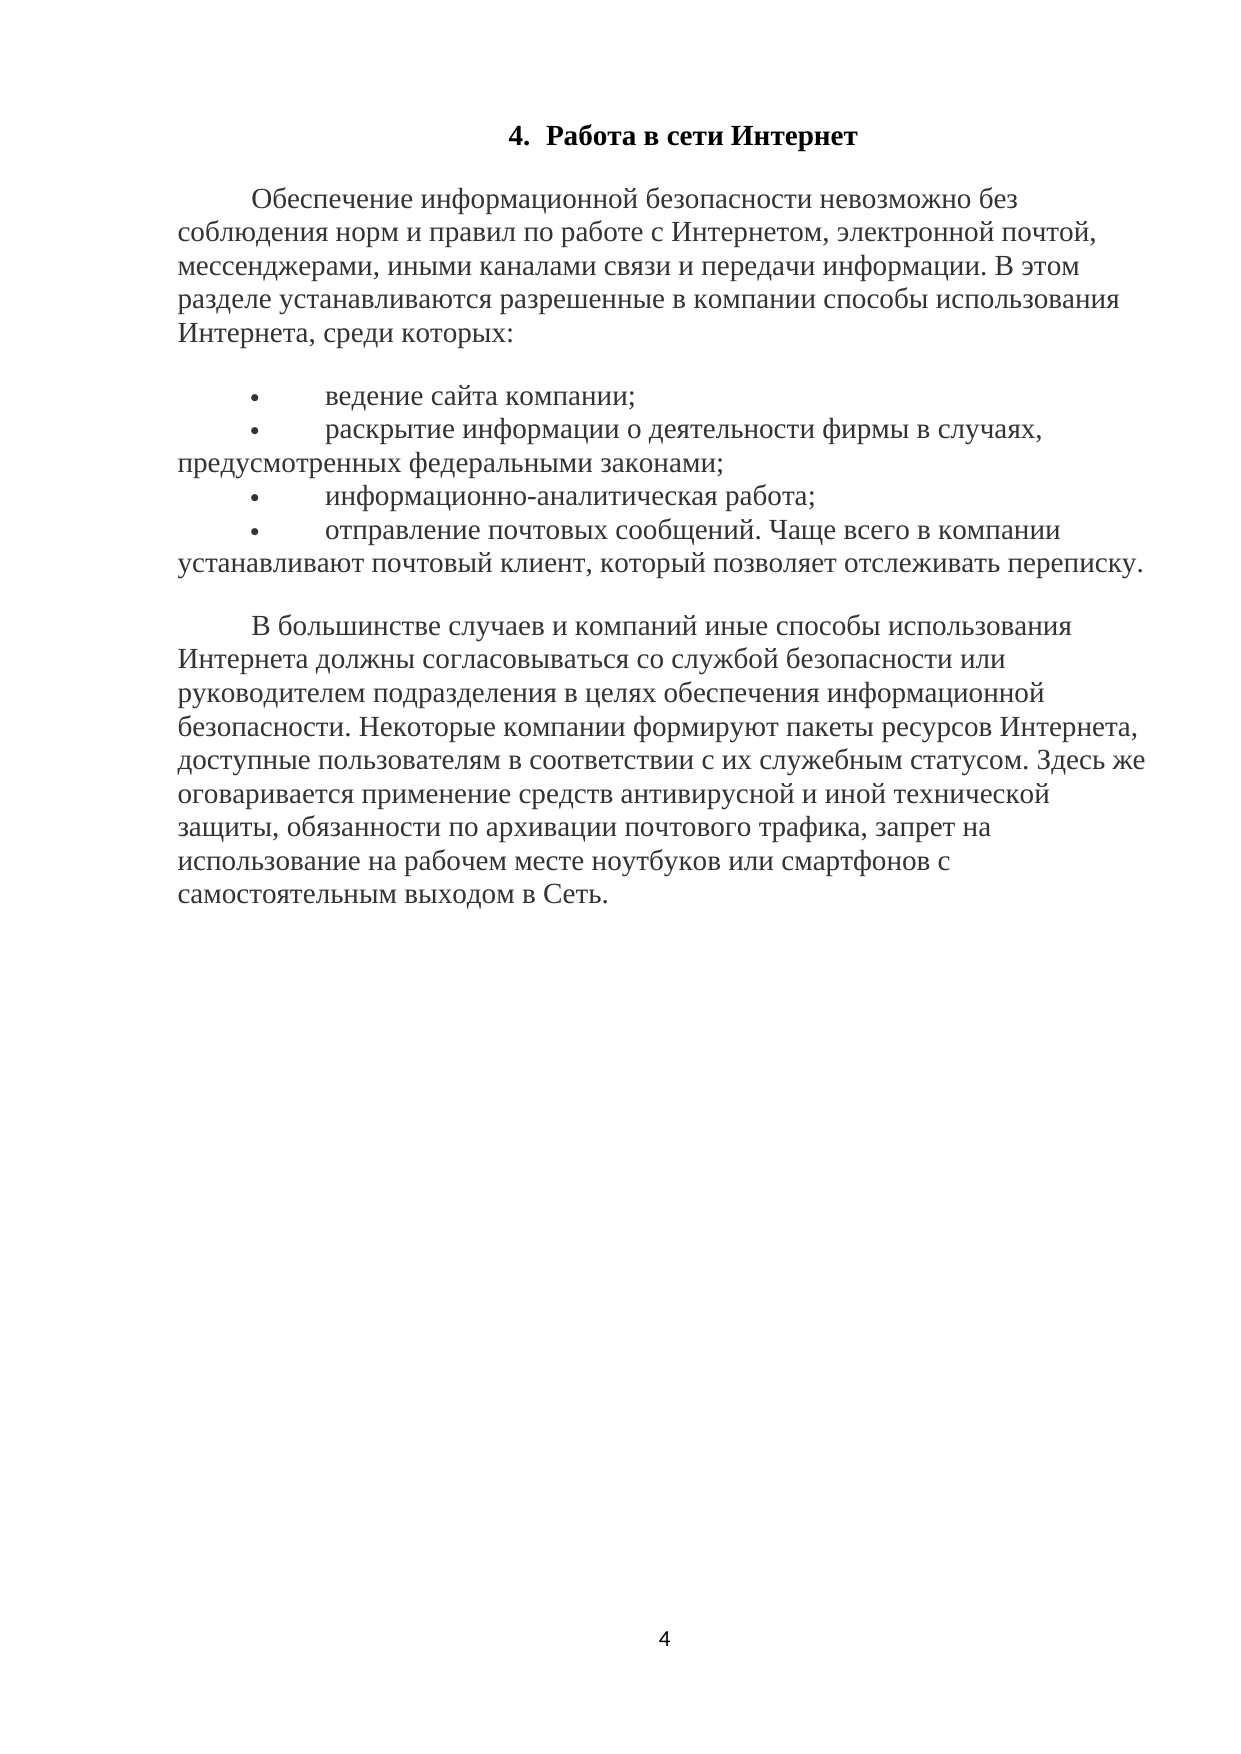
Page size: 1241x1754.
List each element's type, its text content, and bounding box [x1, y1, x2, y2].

list информационно-аналитическая работа; [177, 478, 1152, 512]
text В большинстве случаев и компаний иные способы использования Интернета должны согласовываться со службой безопасности или руководителем подразделения в целях обеспечения информационной безопасности. Некоторые компании формируют пакеты ресурсов Интернета, доступные пользователям в соответствии с их служебным статусом. Здесь же оговаривается применение средств антивирусной и иной технической защиты, обязанности по архивации почтового трафика, запрет на использование на рабочем месте ноутбуков или смартфонов с самостоятельным выходом в Сеть. [177, 608, 1152, 910]
text Обеспечение информационной безопасности невозможно без соблюдения норм и правил по работе с Интернетом, электронной почтой, мессенджерами, иными каналами связи и передачи информации. В этом разделе устанавливаются разрешенные в компании способы использования Интернета, среди которых: [177, 181, 1152, 348]
list отправление почтовых сообщений. Чаще всего в компании устанавливают почтовый клиент, который позволяет отслеживать переписку. [177, 512, 1152, 579]
list ведение сайта компании; [177, 378, 1152, 411]
subtitle Работа в сети Интернет [215, 118, 1152, 152]
list раскрытие информации о деятельности фирмы в случаях, предусмотренных федеральными законами; [177, 411, 1152, 478]
